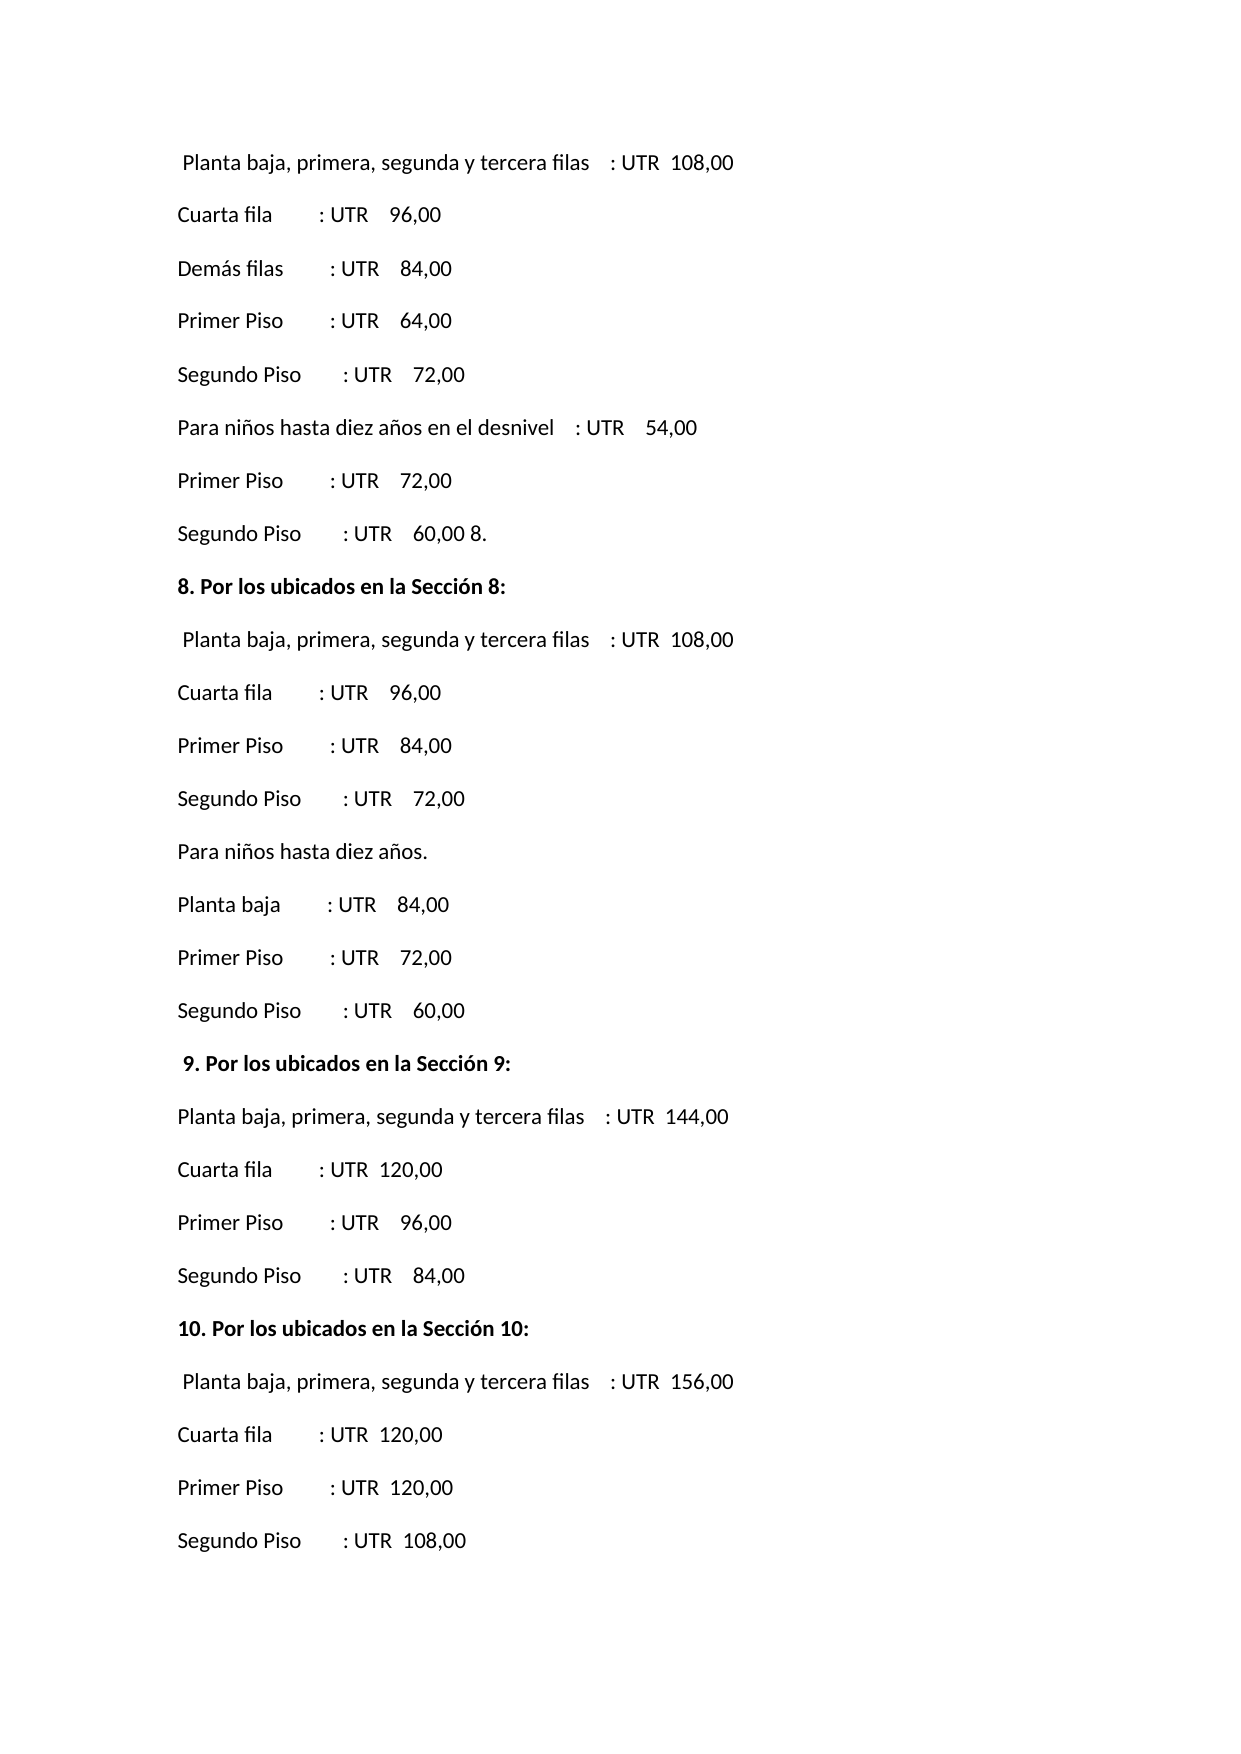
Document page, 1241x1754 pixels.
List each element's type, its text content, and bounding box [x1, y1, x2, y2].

text Cuarta fila : UTR 96,00 [177, 201, 1063, 229]
text Segundo Piso : UTR 108,00 [177, 1526, 1063, 1554]
text Primer Piso : UTR 120,00 [177, 1473, 1063, 1501]
text Primer Piso : UTR 96,00 [177, 1208, 1063, 1236]
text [177, 1367, 1063, 1395]
text Primer Piso : UTR 84,00 [177, 731, 1063, 759]
text Cuarta fila : UTR 96,00 [177, 678, 1063, 706]
text Cuarta fila : UTR 120,00 [177, 1420, 1063, 1448]
text Segundo Piso : UTR 72,00 [177, 360, 1063, 388]
text Segundo Piso : UTR 60,00 [177, 996, 1063, 1024]
text Segundo Piso : UTR 84,00 [177, 1261, 1063, 1289]
text 9. Por los ubicados en la Sección 9: [177, 1049, 1063, 1077]
text Planta baja, primera, segunda y tercera filas : UTR 108,00 [177, 625, 1063, 653]
text Planta baja : UTR 84,00 [177, 890, 1063, 918]
text Para niños hasta diez años. [177, 837, 1063, 865]
text Primer Piso : UTR 64,00 [177, 307, 1063, 335]
text Primer Piso : UTR 72,00 [177, 466, 1063, 494]
text Para niños hasta diez años en el desnivel : UTR 54,00 [177, 413, 1063, 441]
text Planta baja, primera, segunda y tercera filas : UTR 108,00 [177, 148, 1063, 176]
text Segundo Piso : UTR 60,00 8. [177, 519, 1063, 547]
text Cuarta fila : UTR 120,00 [177, 1155, 1063, 1183]
text 8. Por los ubicados en la Sección 8: [177, 572, 1063, 600]
text Demás filas : UTR 84,00 [177, 254, 1063, 282]
text Primer Piso : UTR 72,00 [177, 943, 1063, 971]
text Segundo Piso : UTR 72,00 [177, 784, 1063, 812]
text Planta baja, primera, segunda y tercera filas : UTR 144,00 [177, 1102, 1063, 1130]
text 10. Por los ubicados en la Sección 10: [177, 1314, 1063, 1342]
